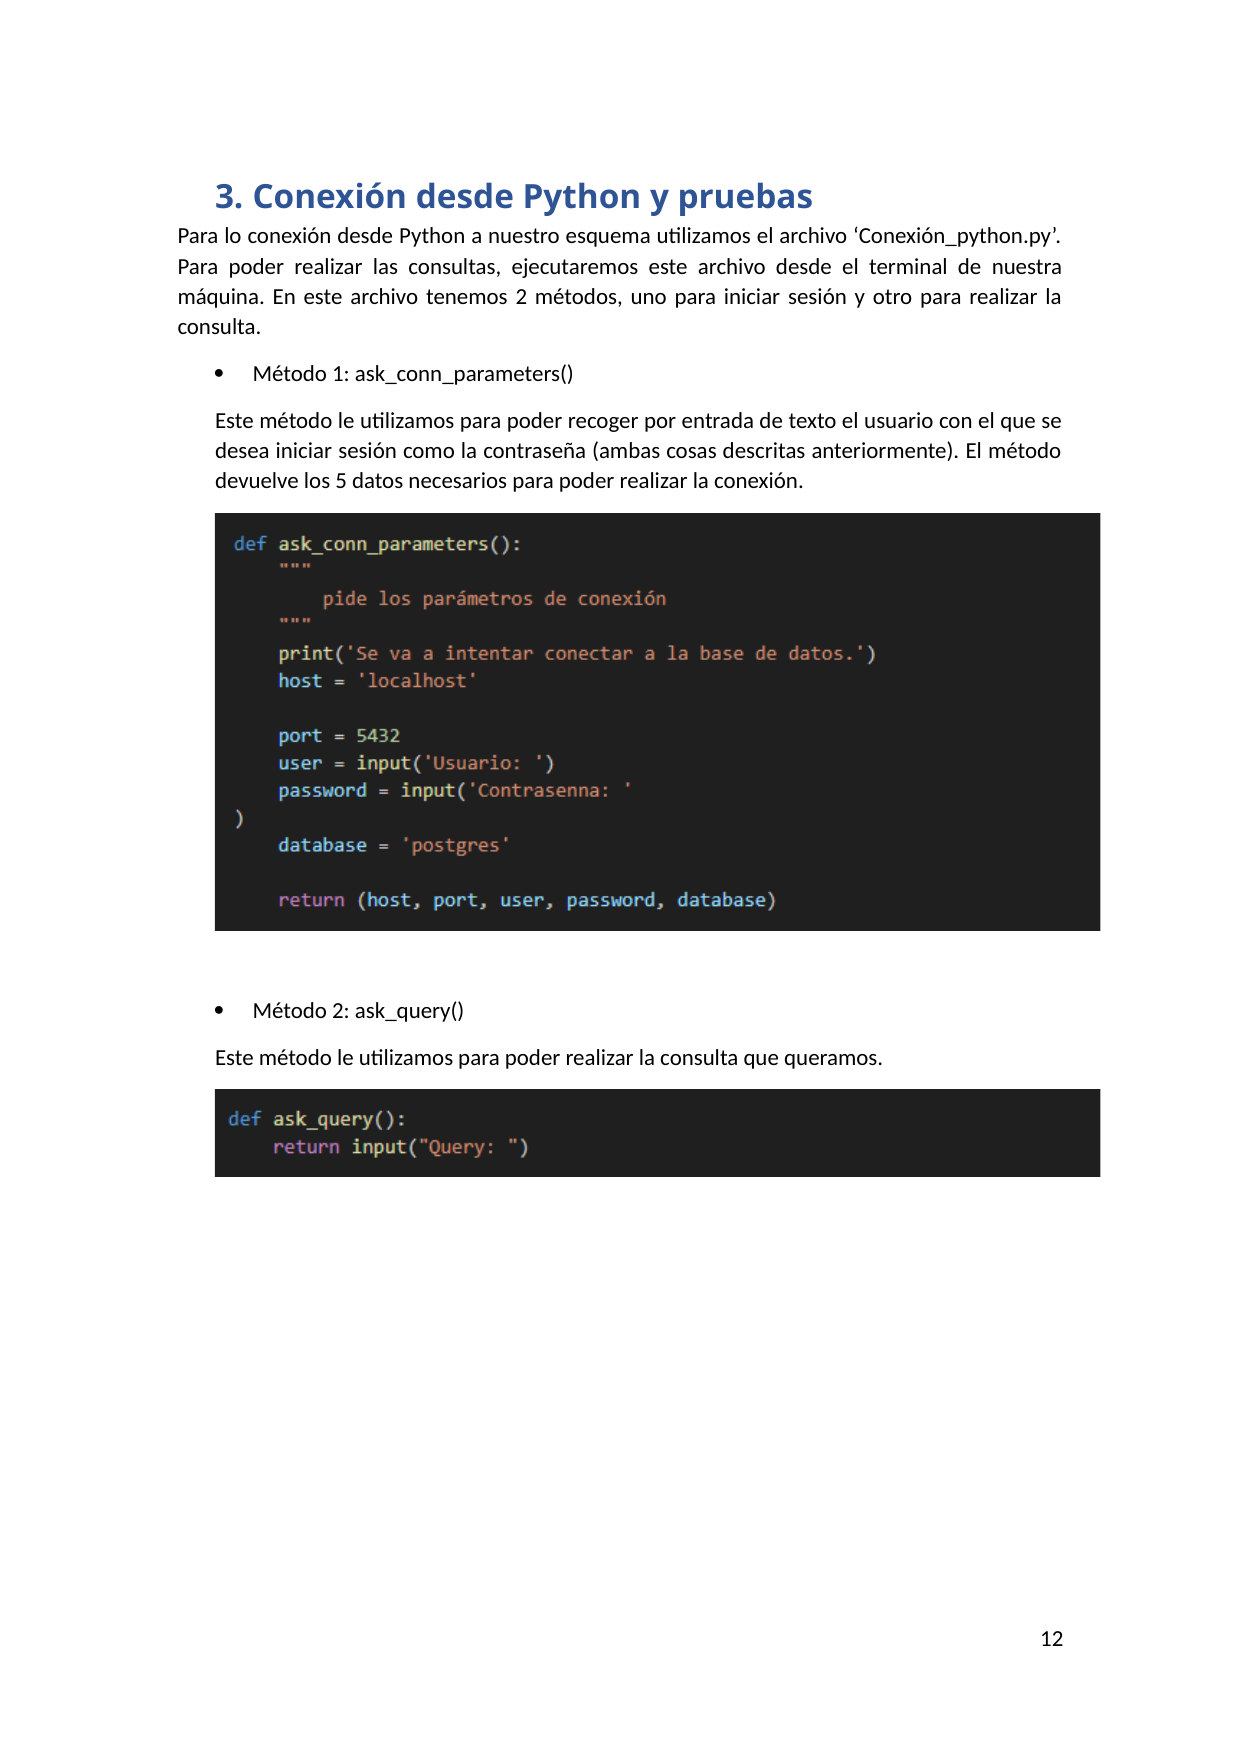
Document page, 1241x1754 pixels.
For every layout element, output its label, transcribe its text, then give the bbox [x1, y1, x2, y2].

picture [214, 1089, 1101, 1177]
list Método 2: ask_query() [215, 996, 1063, 1024]
list Método 1: ask_conn_parameters() [215, 359, 1063, 387]
text Este método le utilizamos para poder recoger por entrada de texto el usuario con el que se desea iniciar sesión como la contraseña (ambas cosas descritas anteriormente). El método devuelve los 5 datos necesarios para poder realizar la conexión. [215, 406, 1063, 494]
subtitle Conexión desde Python y pruebas [215, 173, 1063, 218]
text Para lo conexión desde Python a nuestro esquema utilizamos el archivo ‘Conexión_python.py’. Para poder realizar las consultas, ejecutaremos este archivo desde el terminal de nuestra máquina. En este archivo tenemos 2 métodos, uno para iniciar sesión y otro para realizar la consulta. [177, 222, 1063, 340]
picture [214, 513, 1101, 931]
text Este método le utilizamos para poder realizar la consulta que queramos. [215, 1043, 1063, 1071]
